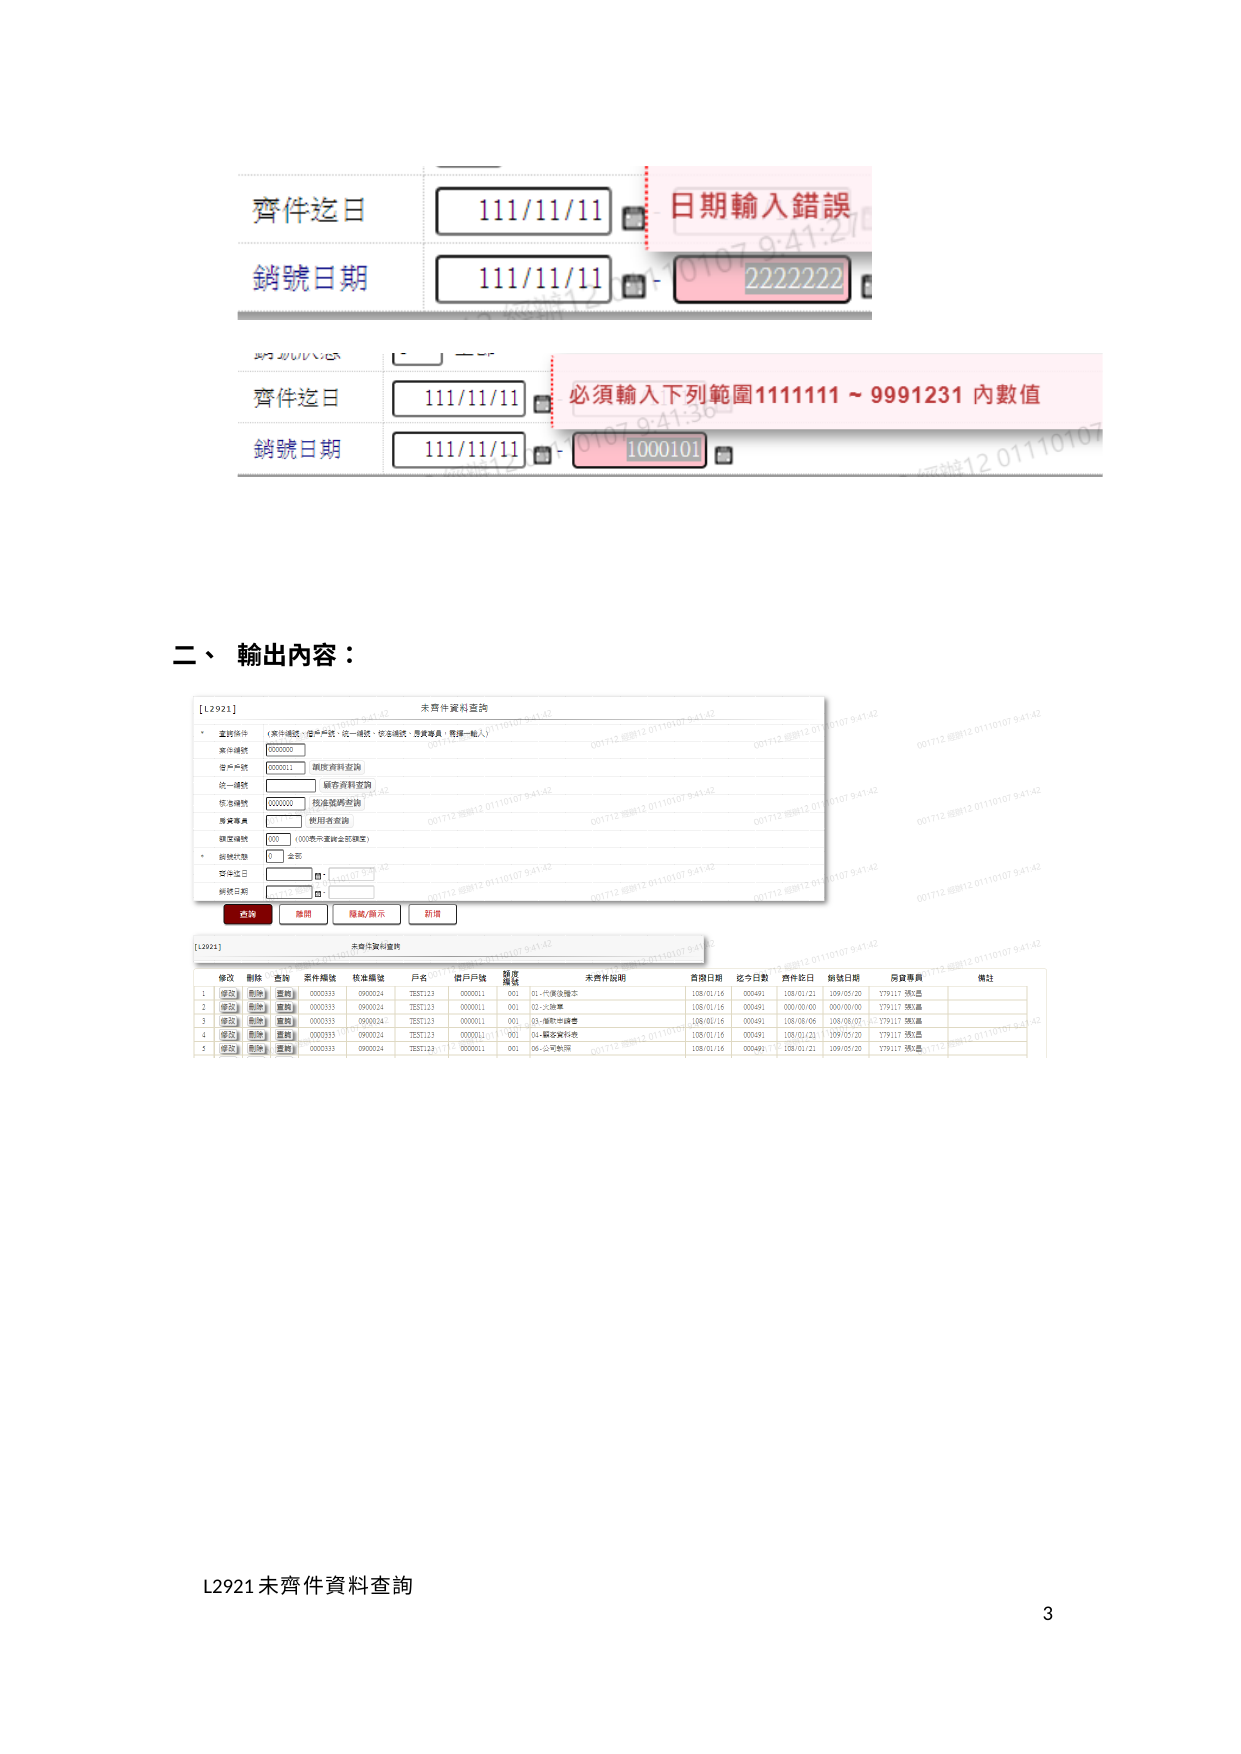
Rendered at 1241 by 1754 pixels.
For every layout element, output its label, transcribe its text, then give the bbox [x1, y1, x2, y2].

picture [237, 166, 872, 320]
picture [187, 691, 1053, 1058]
subtitle 輸出內容： [173, 635, 1053, 672]
picture [237, 353, 1103, 477]
